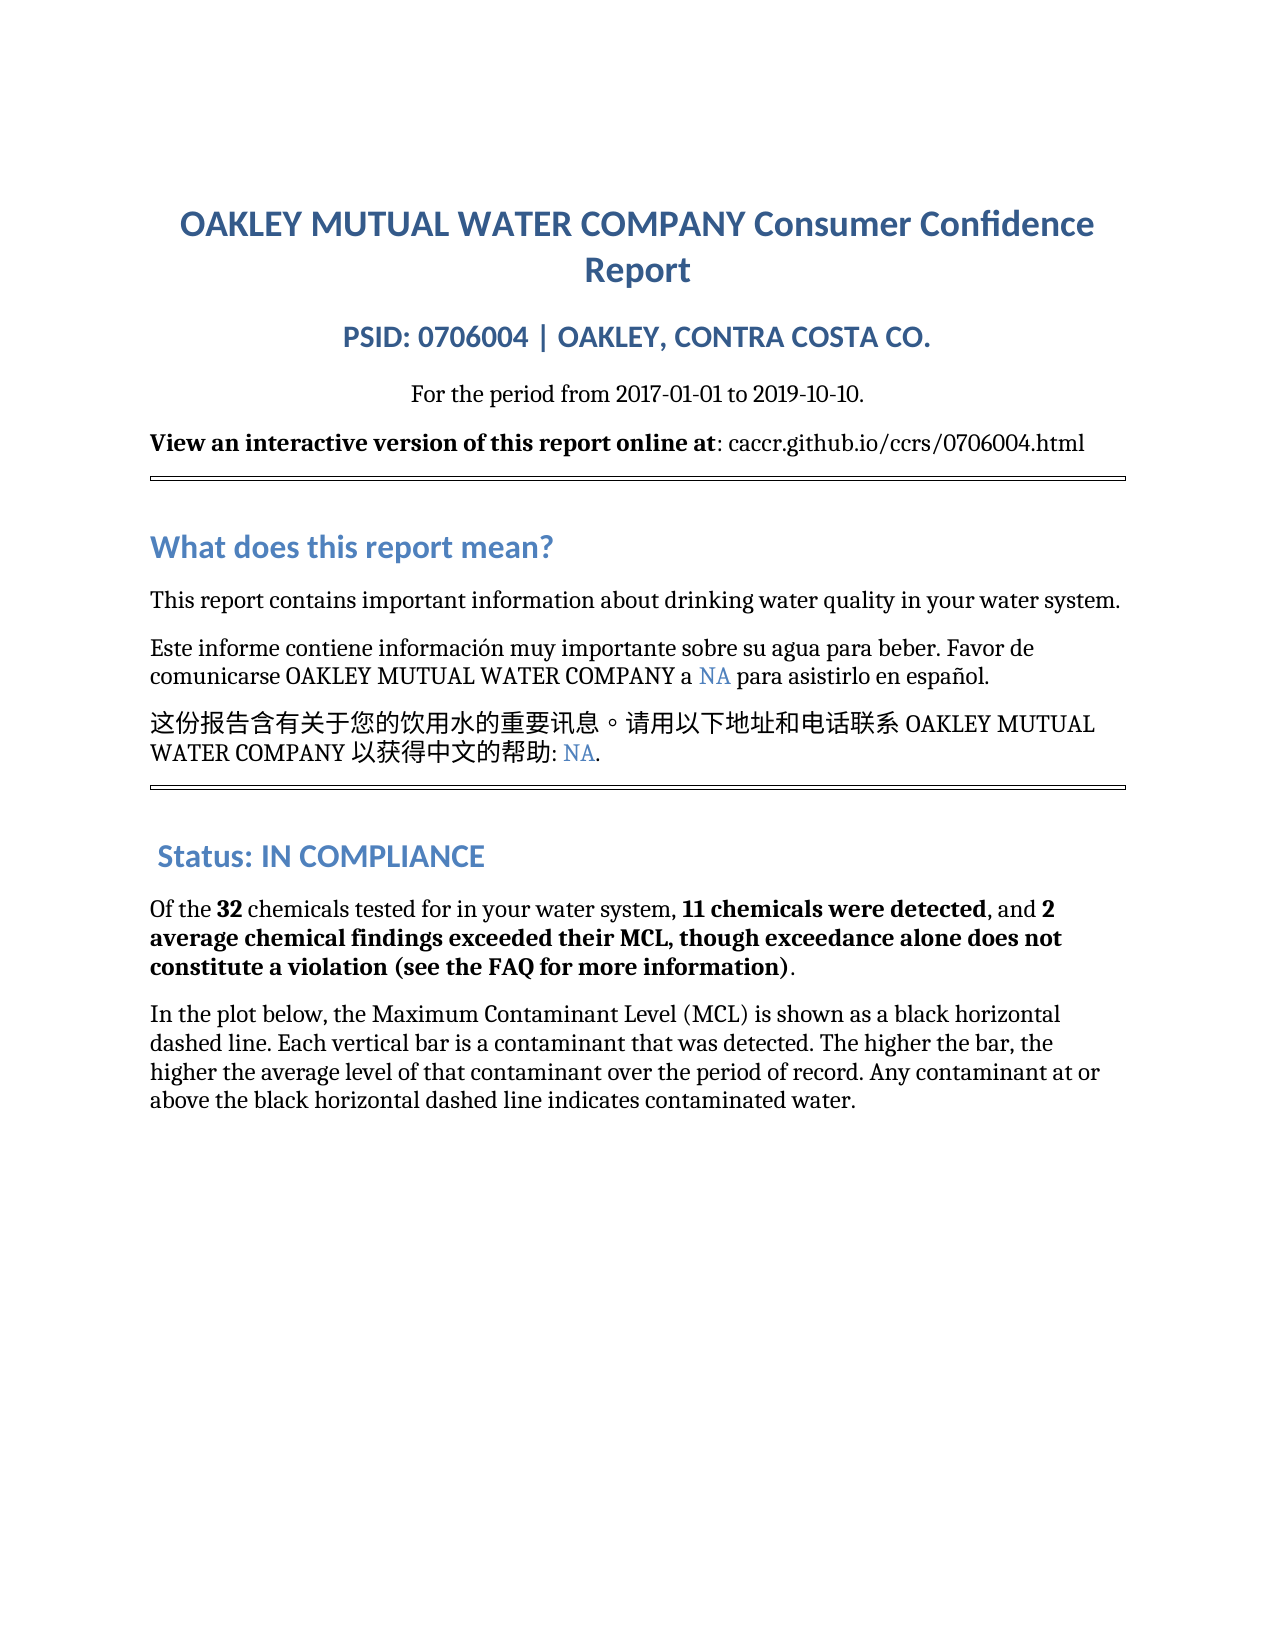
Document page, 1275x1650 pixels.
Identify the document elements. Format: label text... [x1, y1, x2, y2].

text View an interactive version of this report online at: caccr.github.io/ccrs/0706004.html [150, 429, 1125, 458]
subtitle PSID: 0706004 | OAKLEY, CONTRA COSTA CO. [150, 317, 1125, 355]
text 这份报告含有关于您的饮用水的重要讯息。请用以下地址和电话联系 OAKLEY MUTUAL WATER COMPANY 以获得中文的帮助: NA. [150, 710, 1125, 767]
text Of the 32 chemicals tested for in your water system, 11 chemicals were detected, and 2 average chemical findings exceeded their MCL, though exceedance alone does not constitute a violation (see the FAQ for more information). [150, 895, 1125, 981]
subtitle Status: IN COMPLIANCE [150, 836, 1125, 876]
subtitle What does this report mean? [150, 526, 1125, 567]
text In the plot below, the Maximum Contaminant Level (MCL) is shown as a black horizontal dashed line. Each vertical bar is a contaminant that was detected. The higher the bar, the higher the average level of that contaminant over the period of record. Any contaminant at or above the black horizontal dashed line indicates contaminated water. [150, 1000, 1125, 1115]
text Este informe contiene información muy importante sobre su agua para beber. Favor de comunicarse OAKLEY MUTUAL WATER COMPANY a NA para asistirlo en español. [150, 633, 1125, 691]
text For the period from 2017-01-01 to 2019-10-10. [150, 380, 1125, 408]
title OAKLEY MUTUAL WATER COMPANY Consumer Confidence Report [150, 200, 1125, 292]
text This report contains important information about drinking water quality in your water system. [150, 586, 1125, 615]
